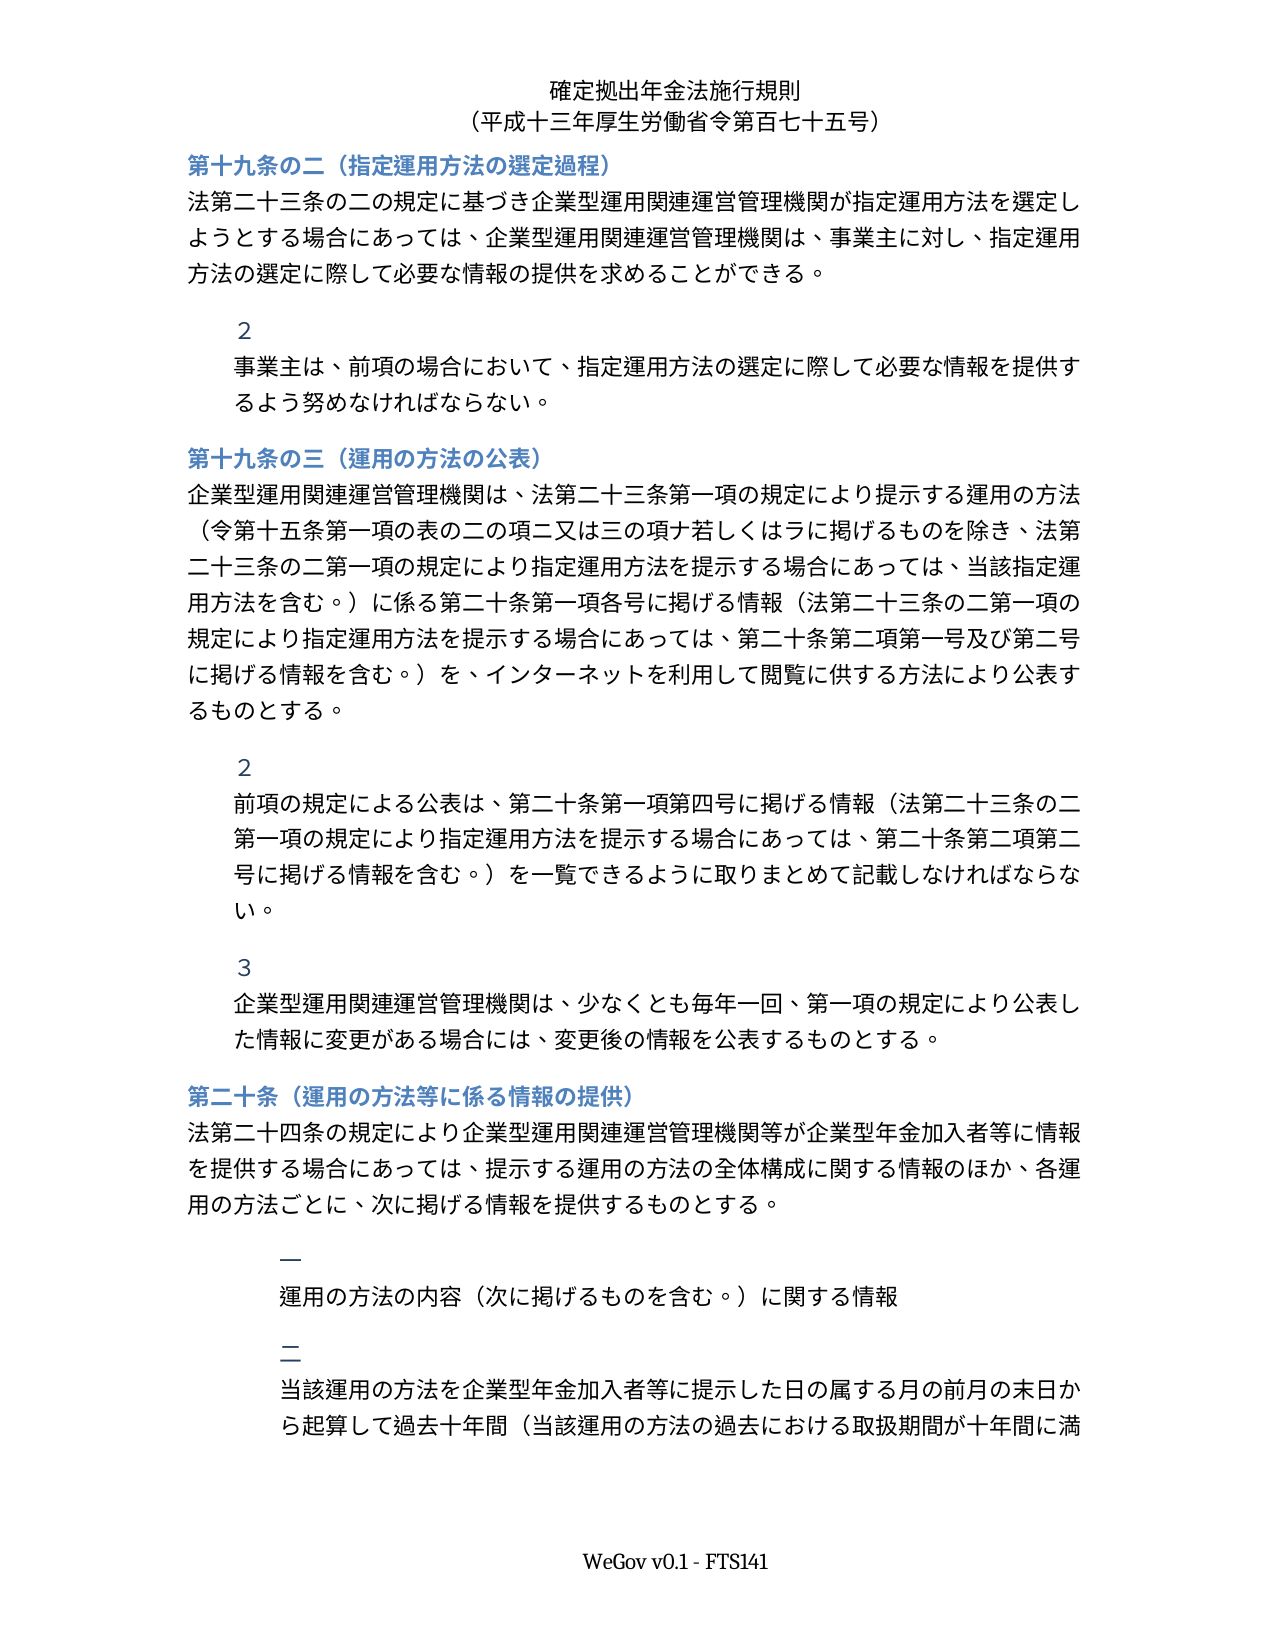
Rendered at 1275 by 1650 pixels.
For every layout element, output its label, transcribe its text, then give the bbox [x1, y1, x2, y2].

subtitle 第十九条の三（運用の方法の公表） [187, 443, 1087, 474]
subtitle 一 [279, 1245, 1087, 1277]
subtitle 第二十条（運用の方法等に係る情報の提供） [187, 1081, 1087, 1112]
subtitle 第十九条の二（指定運用方法の選定過程） [187, 150, 1087, 181]
text 法第二十三条の二の規定に基づき企業型運用関連運営管理機関が指定運用方法を選定しようとする場合にあっては、企業型運用関連運営管理機関は、事業主に対し、指定運用方法の選定に際して必要な情報の提供を求めることができる。 [187, 186, 1087, 289]
subtitle 二 [279, 1338, 1087, 1369]
text 前項の規定による公表は、第二十条第一項第四号に掲げる情報（法第二十三条の二第一項の規定により指定運用方法を提示する場合にあっては、第二十条第二項第二号に掲げる情報を含む。）を一覧できるように取りまとめて記載しなければならない。 [233, 787, 1087, 927]
text 企業型運用関連運営管理機関は、少なくとも毎年一回、第一項の規定により公表した情報に変更がある場合には、変更後の情報を公表するものとする。 [233, 988, 1087, 1055]
subtitle ２ [233, 314, 1087, 346]
text 運用の方法の内容（次に掲げるものを含む。）に関する情報 [279, 1281, 1087, 1312]
text 当該運用の方法を企業型年金加入者等に提示した日の属する月の前月の末日から起算して過去十年間（当該運用の方法の過去における取扱期間が十年間に満たない場合にあっては、当該期間）における当該運用の方法に係る利益又は損失の実績 [279, 1374, 1087, 1441]
subtitle ２ [233, 752, 1087, 783]
subtitle ３ [233, 952, 1087, 983]
text 法第二十四条の規定により企業型運用関連運営管理機関等が企業型年金加入者等に情報を提供する場合にあっては、提示する運用の方法の全体構成に関する情報のほか、各運用の方法ごとに、次に掲げる情報を提供するものとする。 [187, 1117, 1087, 1220]
text 事業主は、前項の場合において、指定運用方法の選定に際して必要な情報を提供するよう努めなければならない。 [233, 351, 1087, 418]
